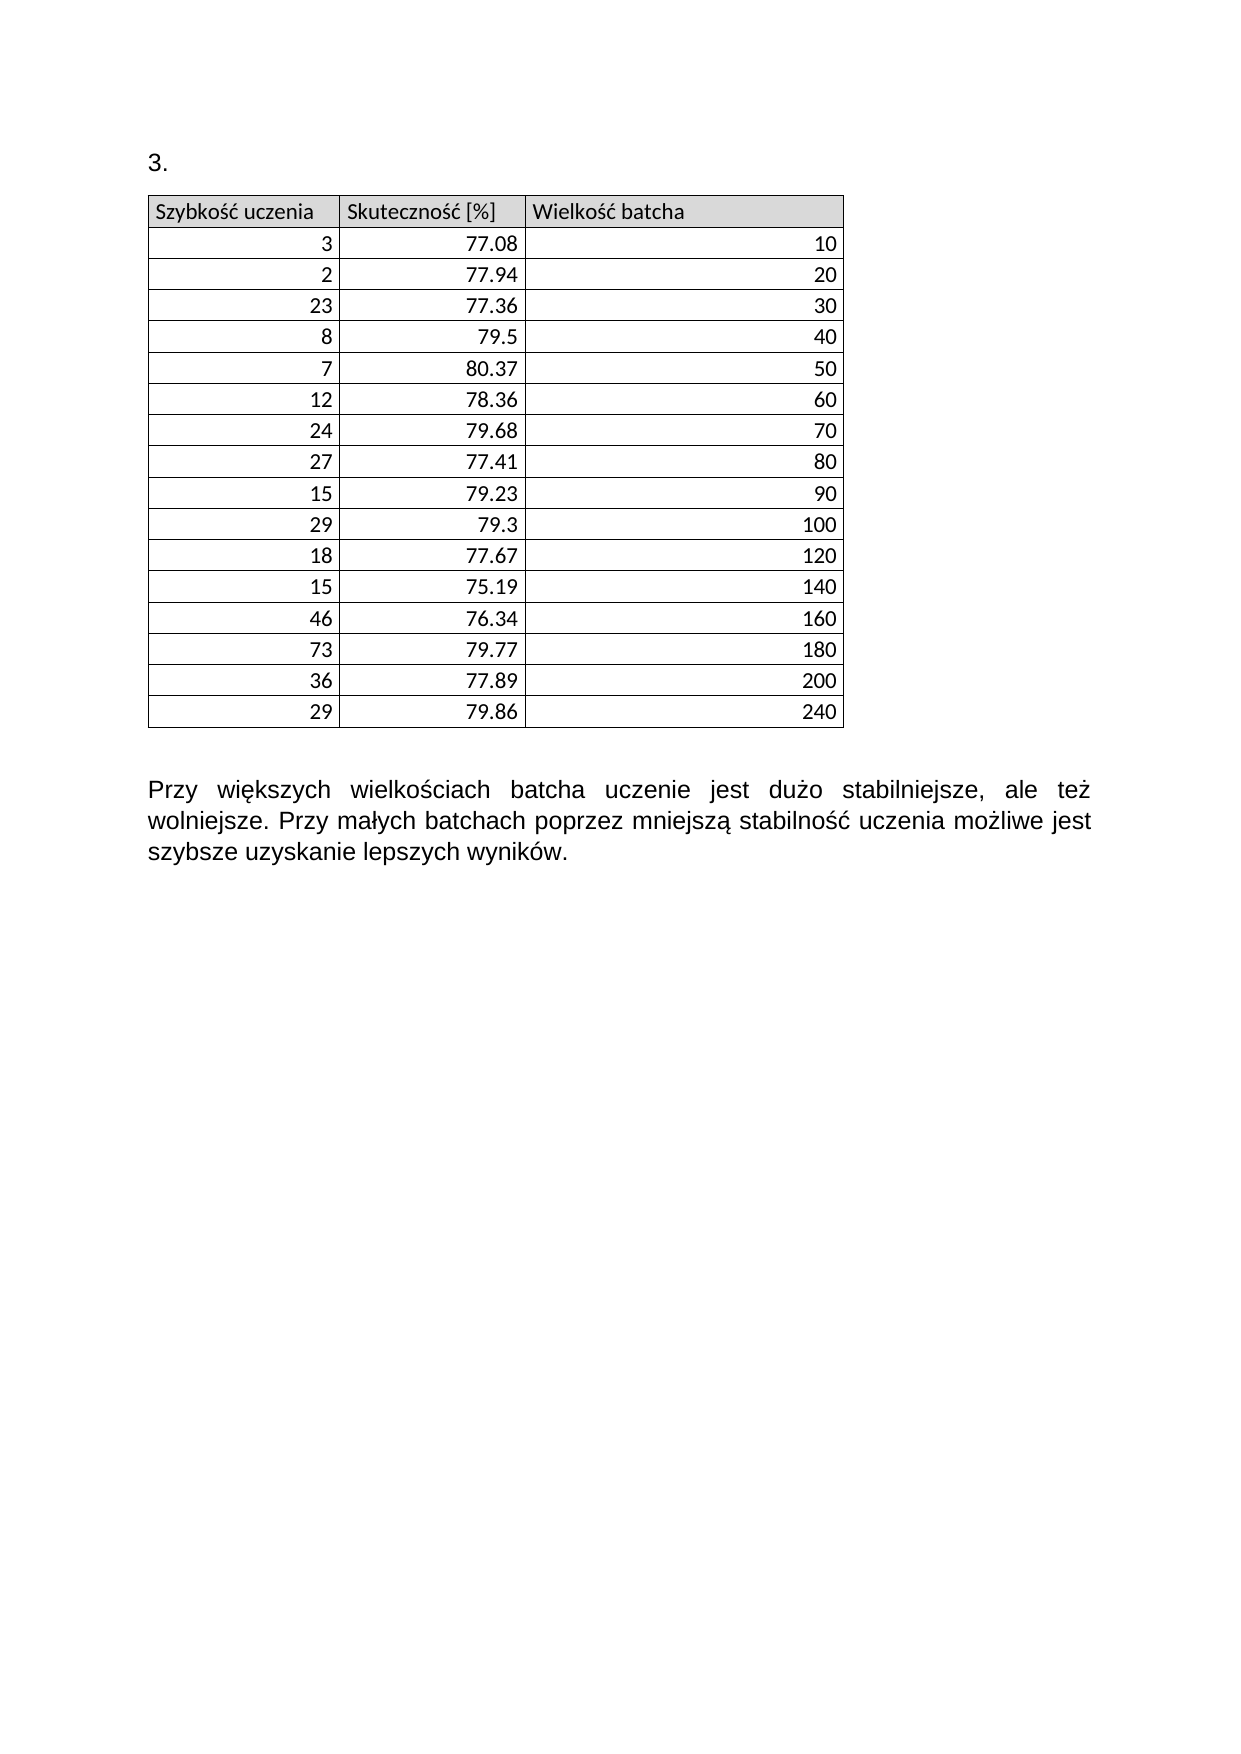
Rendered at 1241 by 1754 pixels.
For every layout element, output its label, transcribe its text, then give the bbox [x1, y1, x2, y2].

table_cell 12 [149, 384, 339, 414]
table_cell 120 [526, 540, 843, 570]
table_cell 240 [526, 696, 843, 727]
table_header Skuteczność [%] [340, 196, 525, 227]
table_cell 78.36 [340, 384, 525, 414]
table_cell 15 [149, 571, 339, 602]
table_cell 79.86 [340, 696, 525, 727]
table_cell 46 [149, 603, 339, 633]
table_cell 79.23 [340, 478, 525, 508]
text Przy większych wielkościach batcha uczenie jest dużo stabilniejsze, ale też wolniejsze. Przy małych batchach poprzez mniejszą stabilność uczenia możliwe jest szybsze uzyskanie lepszych wyników. [148, 775, 1093, 866]
table_cell 50 [526, 353, 843, 383]
table_cell 200 [526, 665, 843, 695]
table_cell 30 [526, 290, 843, 320]
table_cell 79.3 [340, 509, 525, 539]
table_header Wielkość batcha [526, 196, 843, 227]
table_cell 7 [149, 353, 339, 383]
text 3. [148, 148, 1093, 176]
table_cell 24 [149, 415, 339, 445]
table_cell 27 [149, 446, 339, 477]
table_cell 79.77 [340, 634, 525, 664]
table_cell 180 [526, 634, 843, 664]
table_cell 10 [526, 228, 843, 258]
table_cell 77.41 [340, 446, 525, 477]
table_cell 3 [149, 228, 339, 258]
table_cell 40 [526, 321, 843, 352]
table_cell 75.19 [340, 571, 525, 602]
table_cell 2 [149, 259, 339, 289]
table_cell 36 [149, 665, 339, 695]
table_cell 77.67 [340, 540, 525, 570]
table_cell 80.37 [340, 353, 525, 383]
table_cell 80 [526, 446, 843, 477]
table_cell 20 [526, 259, 843, 289]
table_cell 23 [149, 290, 339, 320]
table_cell 77.94 [340, 259, 525, 289]
table_header Szybkość uczenia [149, 196, 339, 227]
table_cell 73 [149, 634, 339, 664]
table_cell 90 [526, 478, 843, 508]
table_cell 160 [526, 603, 843, 633]
table_cell 76.34 [340, 603, 525, 633]
table_cell 70 [526, 415, 843, 445]
table_cell 140 [526, 571, 843, 602]
table_cell 79.5 [340, 321, 525, 352]
table_cell 8 [149, 321, 339, 352]
table_cell 29 [149, 696, 339, 727]
table_cell 77.08 [340, 228, 525, 258]
table_cell 79.68 [340, 415, 525, 445]
table_cell 77.36 [340, 290, 525, 320]
table_cell 29 [149, 509, 339, 539]
table_cell 15 [149, 478, 339, 508]
table_cell 77.89 [340, 665, 525, 695]
table_cell 60 [526, 384, 843, 414]
table_cell 100 [526, 509, 843, 539]
table_cell 18 [149, 540, 339, 570]
